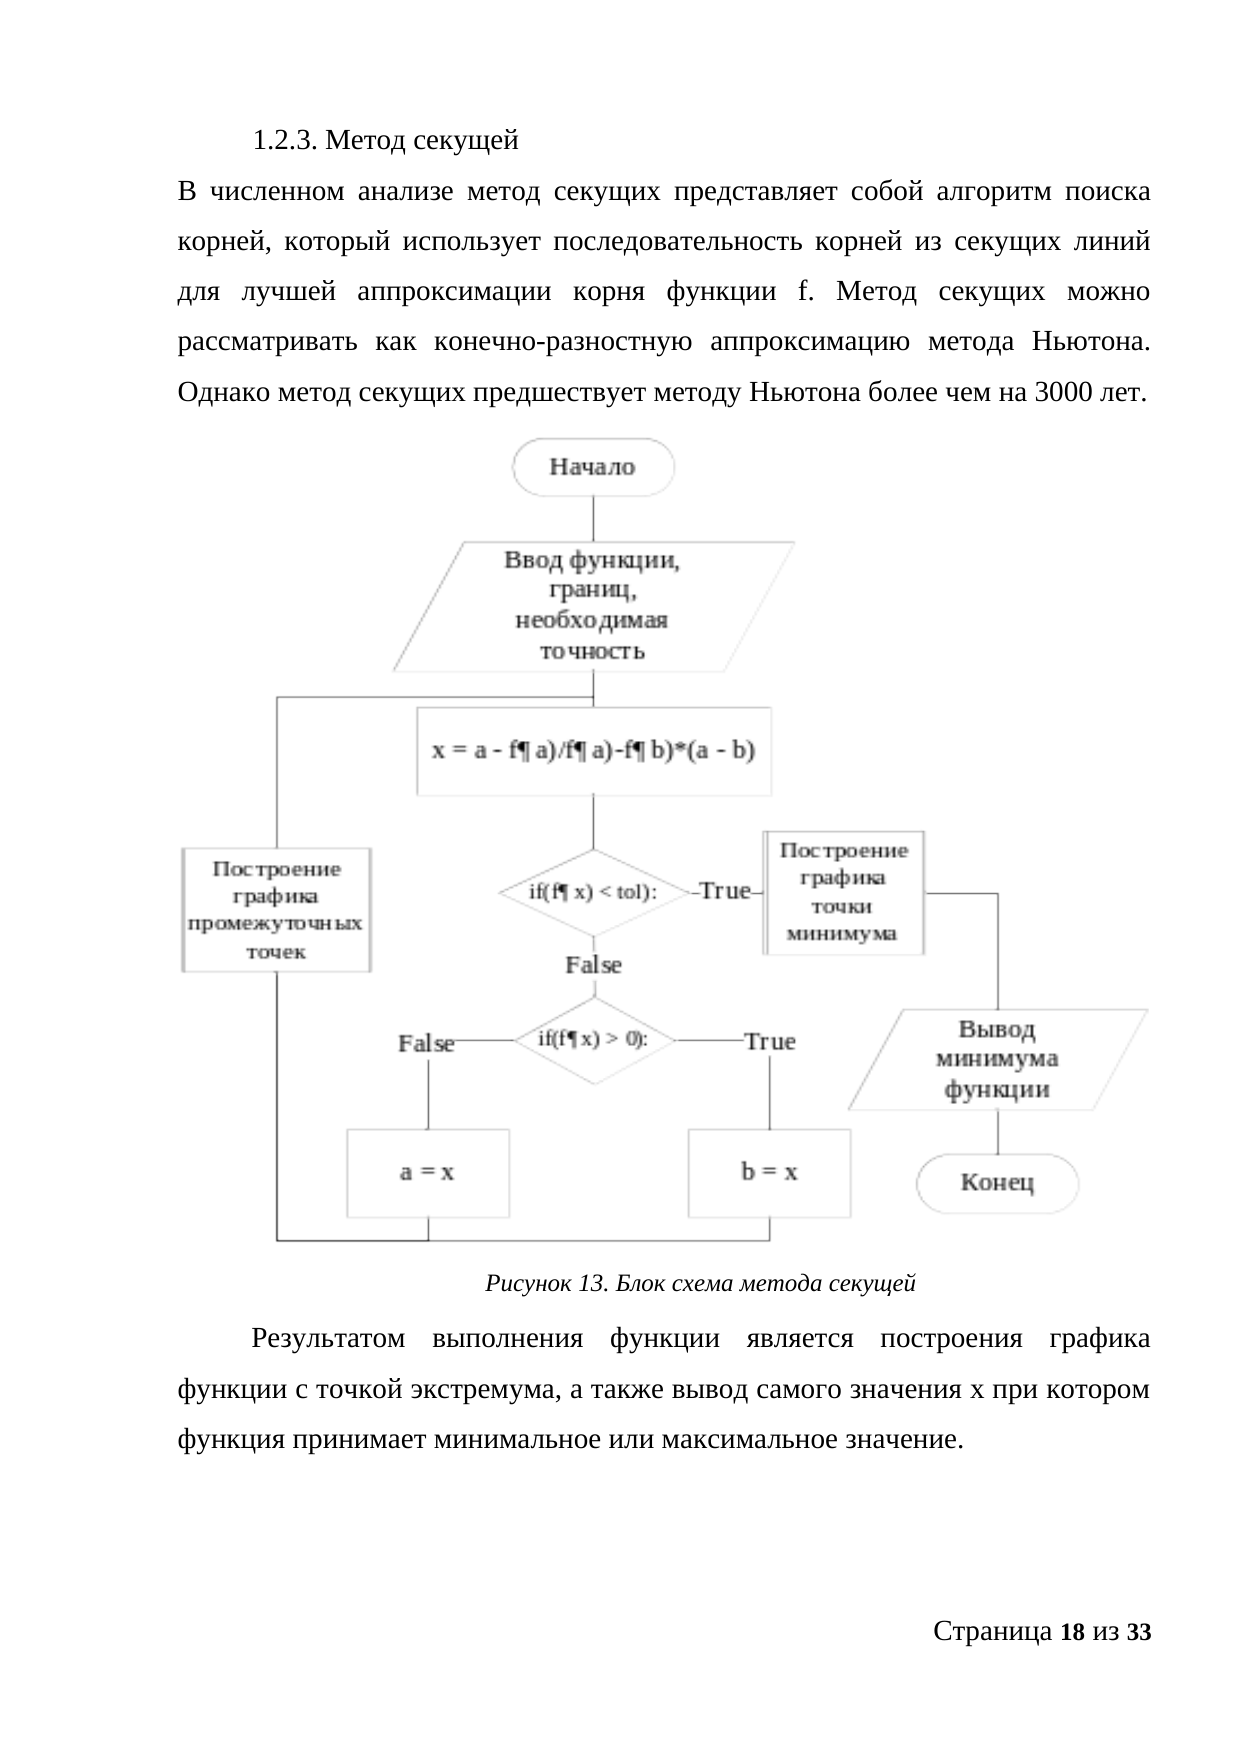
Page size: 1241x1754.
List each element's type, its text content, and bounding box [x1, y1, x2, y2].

subtitle Метод секущей [252, 122, 1152, 156]
text Результатом выполнения функции является построения графика функции с точкой экстремума, а также вывод самого значения x при котором функция принимает минимальное или максимальное значение. [177, 1304, 1152, 1454]
text Результатом выполнения функции является построения графика функции с точкой экстремума, а также вывод самого значения x при котором функция принимает минимальное или максимальное значение. [177, 424, 1152, 1267]
text В численном анализе метод секущих представляет собой алгоритм поиска корней, который использует последовательность корней из секущих линий для лучшей аппроксимации корня функции f. Метод секущих можно рассматривать как конечно-разностную аппроксимацию метода Ньютона. Однако метод секущих предшествует методу Ньютона более чем на 3000 лет. [177, 173, 1152, 407]
